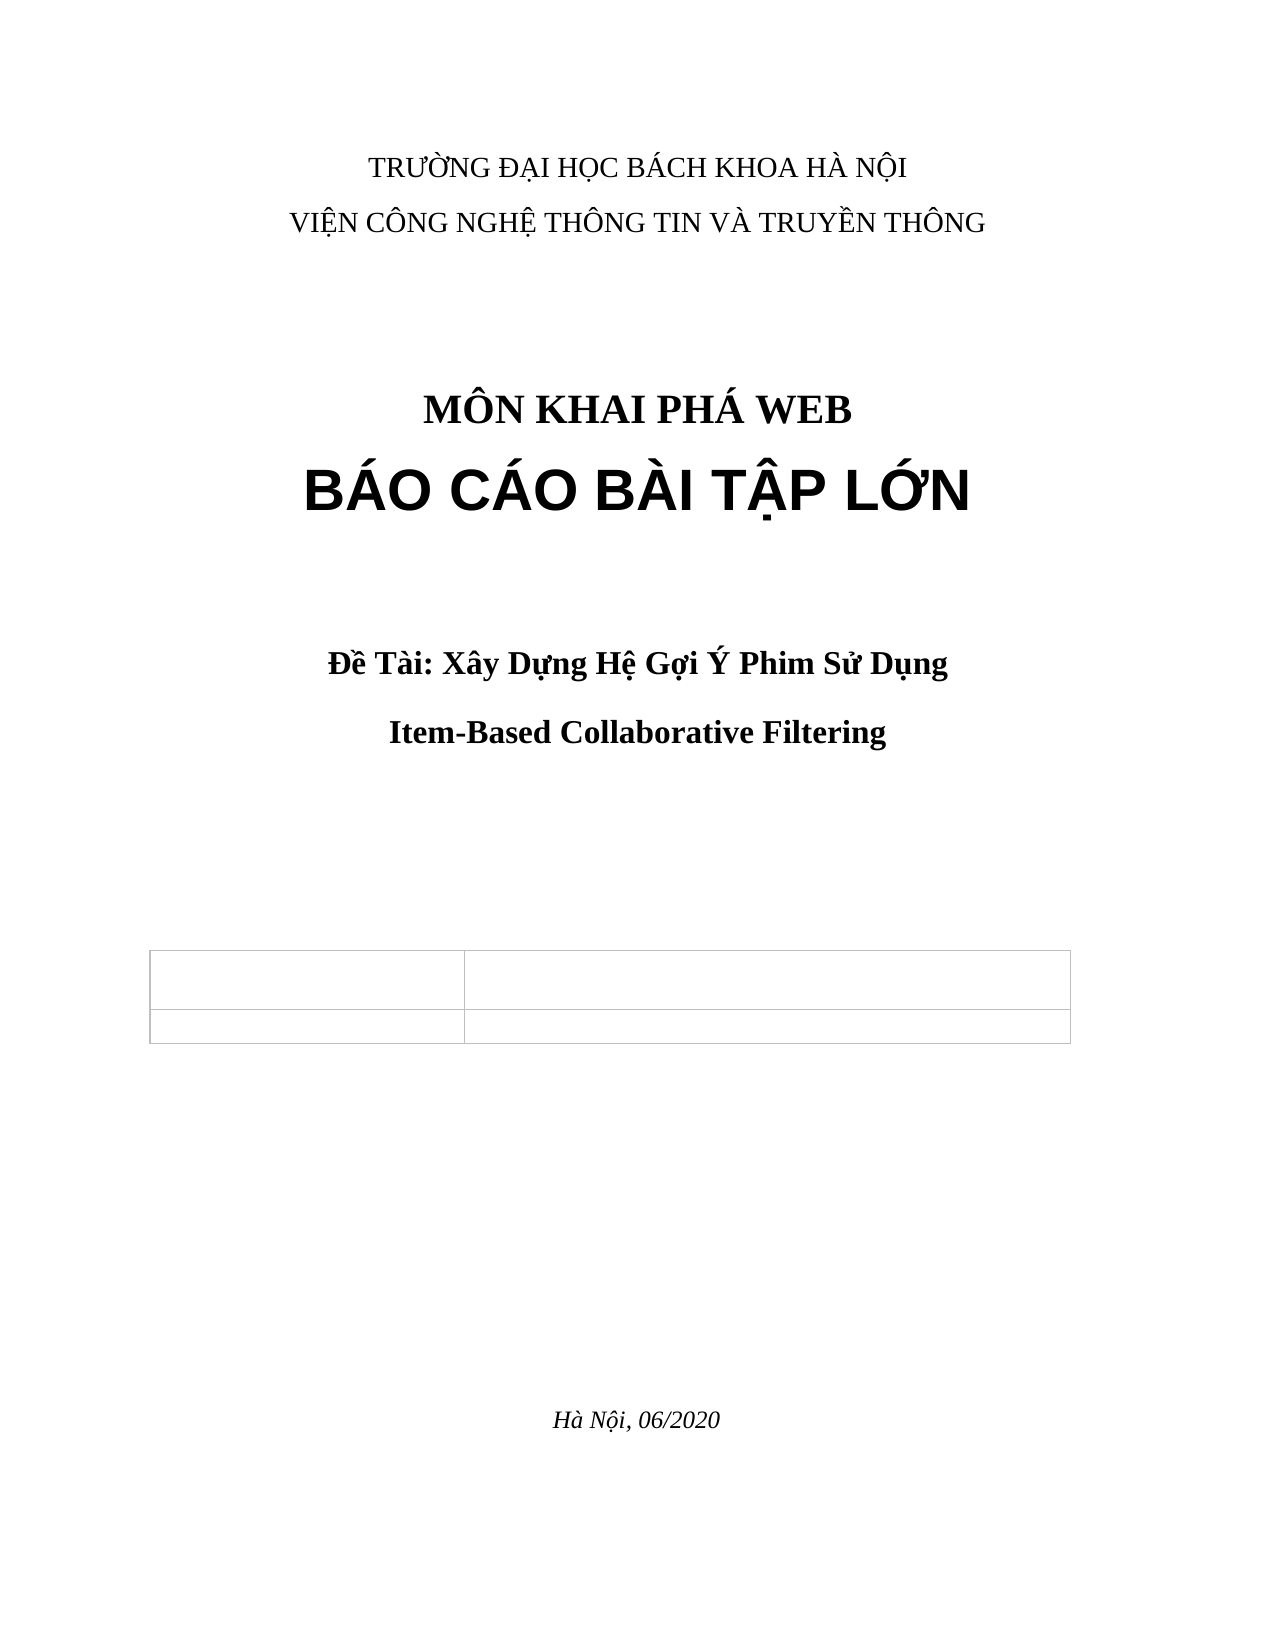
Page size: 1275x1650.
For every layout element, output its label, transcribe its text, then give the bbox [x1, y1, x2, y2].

text VIỆN CÔNG NGHỆ THÔNG TIN VÀ TRUYỀN THÔNG [150, 205, 1125, 239]
table_header [151, 951, 464, 1009]
text Hà Nội, 06/2020 [150, 1406, 1125, 1434]
table_cell [151, 1010, 464, 1043]
text TRƯỜNG ĐẠI HỌC BÁCH KHOA HÀ NỘI [150, 150, 1125, 183]
table_cell [465, 1010, 1070, 1043]
table_header [465, 951, 1070, 1009]
text BÁO CÁO BÀI TẬP LỚN [150, 456, 1125, 523]
text MÔN KHAI PHÁ WEB [150, 384, 1125, 432]
text Đề Tài: Xây Dựng Hệ Gợi Ý Phim Sử Dụng [150, 643, 1125, 682]
text Item-Based Collaborative Filtering [150, 713, 1125, 751]
